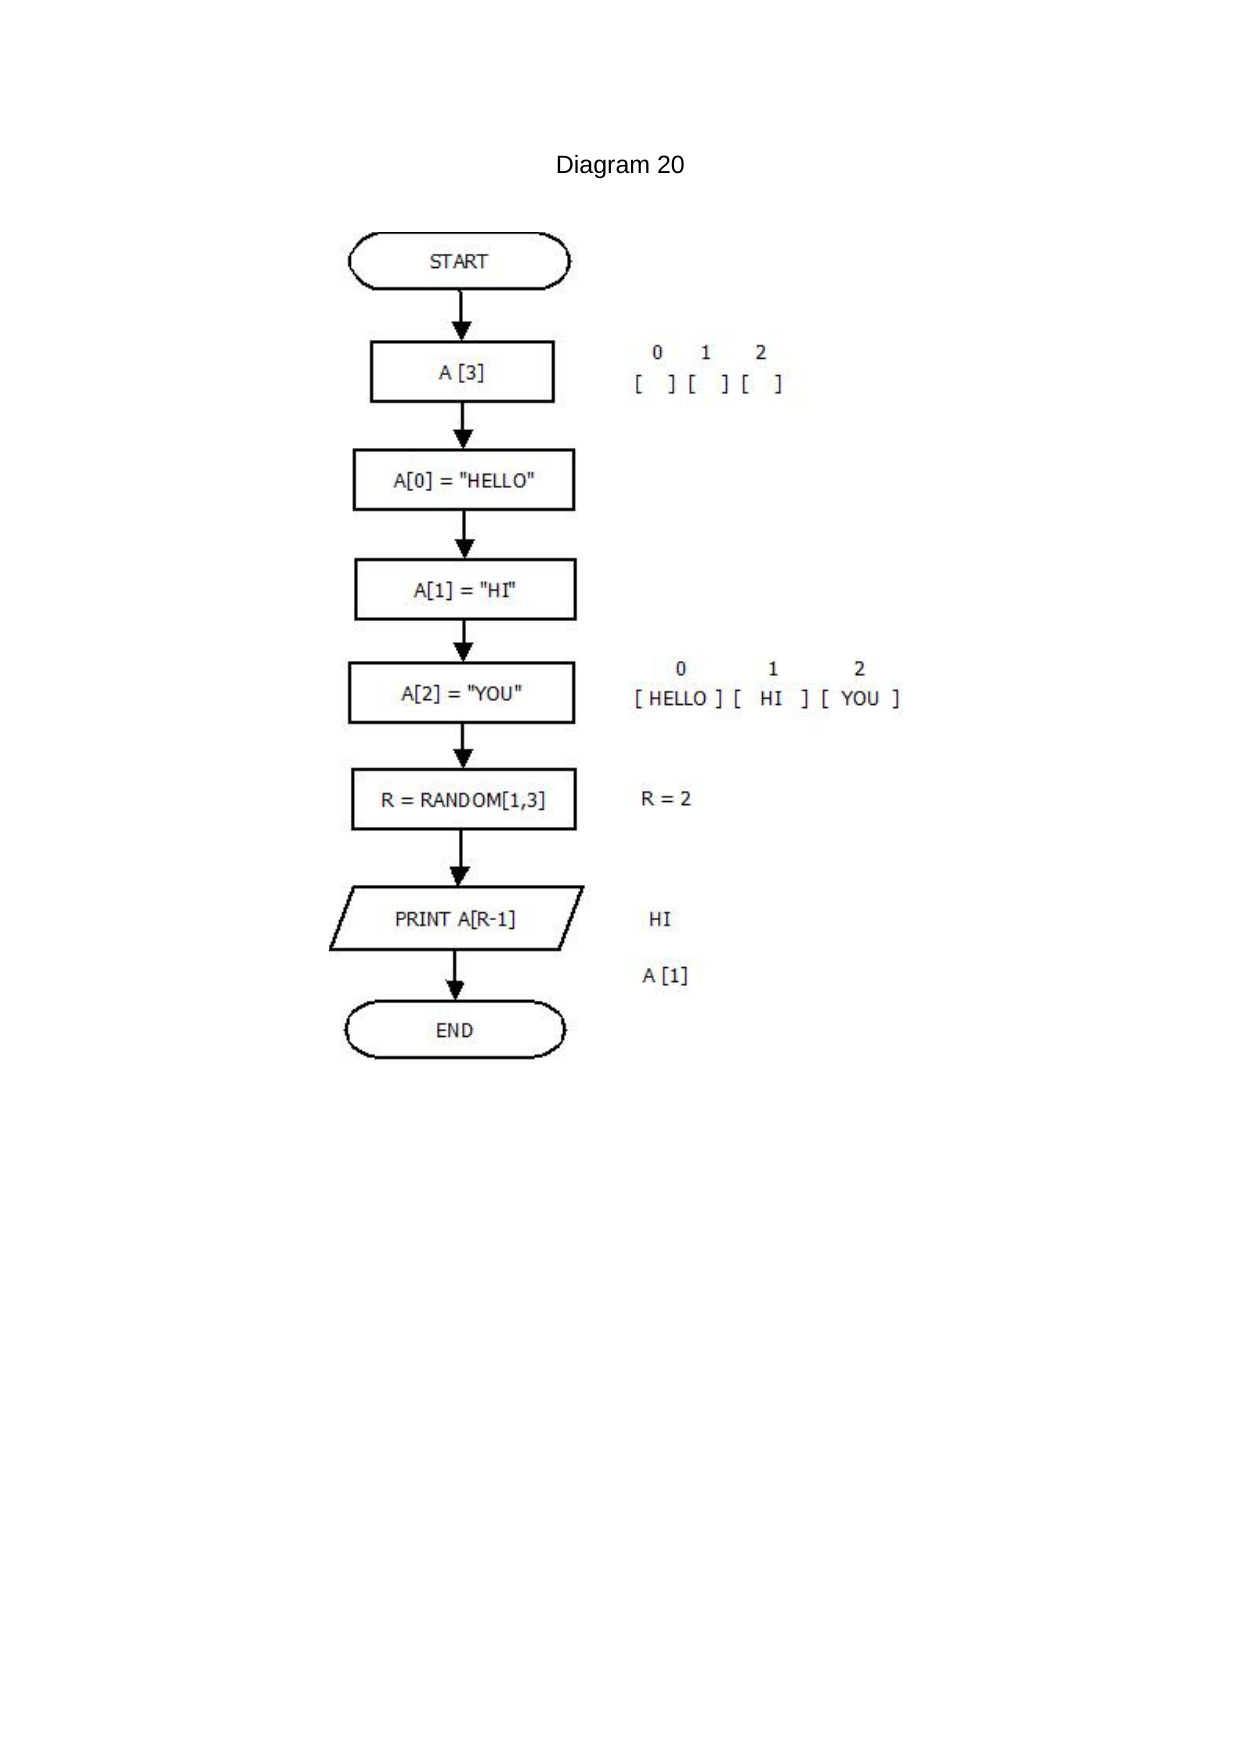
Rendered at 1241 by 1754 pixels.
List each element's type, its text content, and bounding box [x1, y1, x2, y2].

text Diagram 20 [150, 150, 1090, 179]
picture [328, 232, 903, 1061]
